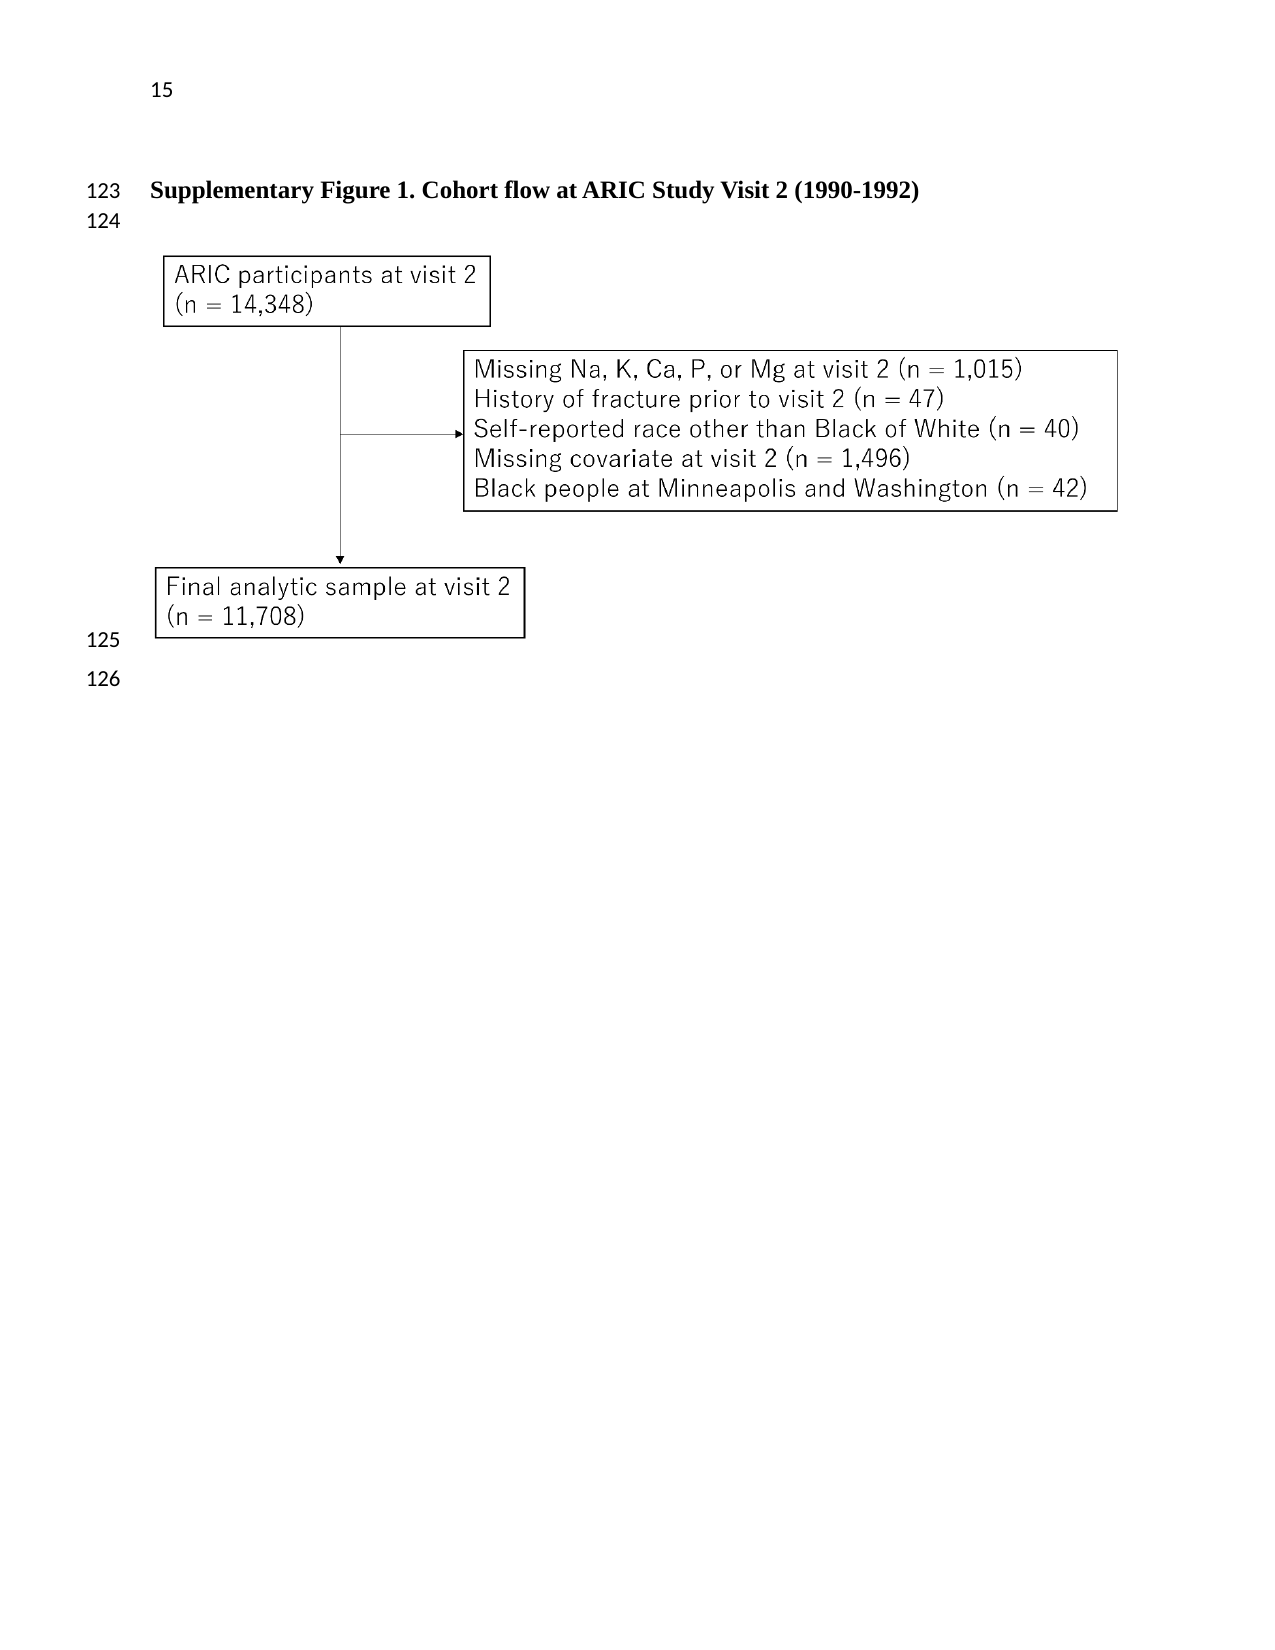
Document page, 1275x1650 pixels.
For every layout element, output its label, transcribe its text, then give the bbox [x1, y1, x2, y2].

subtitle Supplementary Figure 1. Cohort flow at ARIC Study Visit 2 (1990-1992) [150, 175, 1125, 204]
picture [150, 253, 1118, 647]
